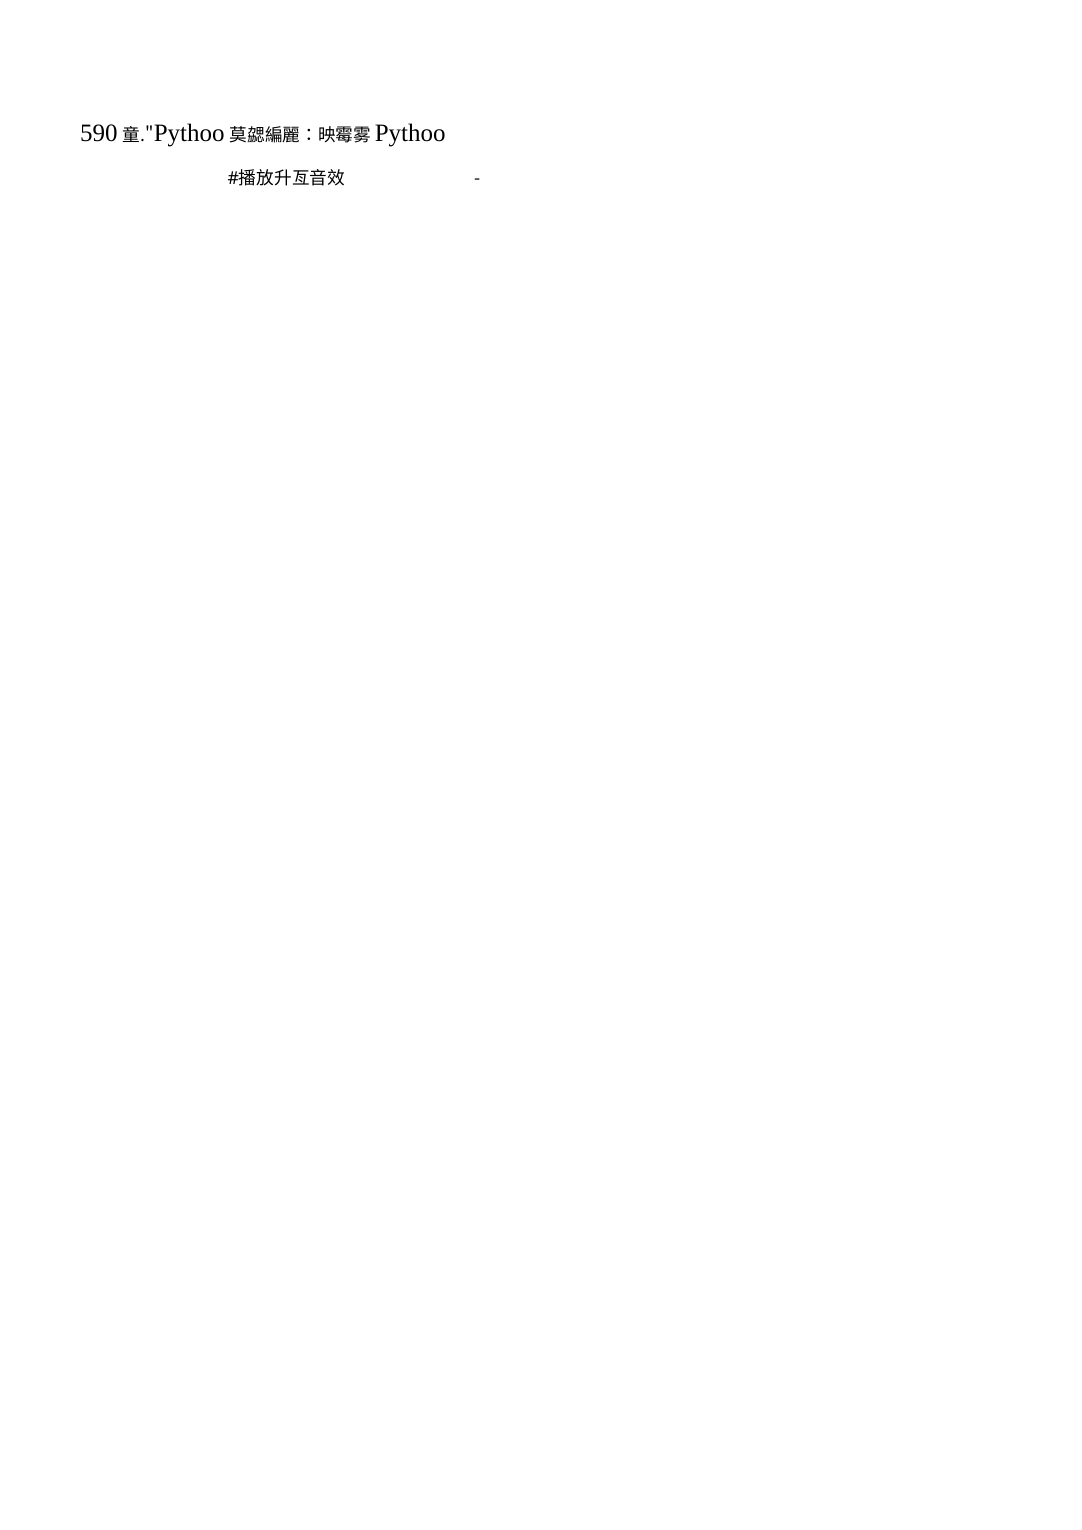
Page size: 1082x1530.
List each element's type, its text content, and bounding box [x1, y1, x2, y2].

text #播放升亙音效 - [227, 164, 992, 189]
